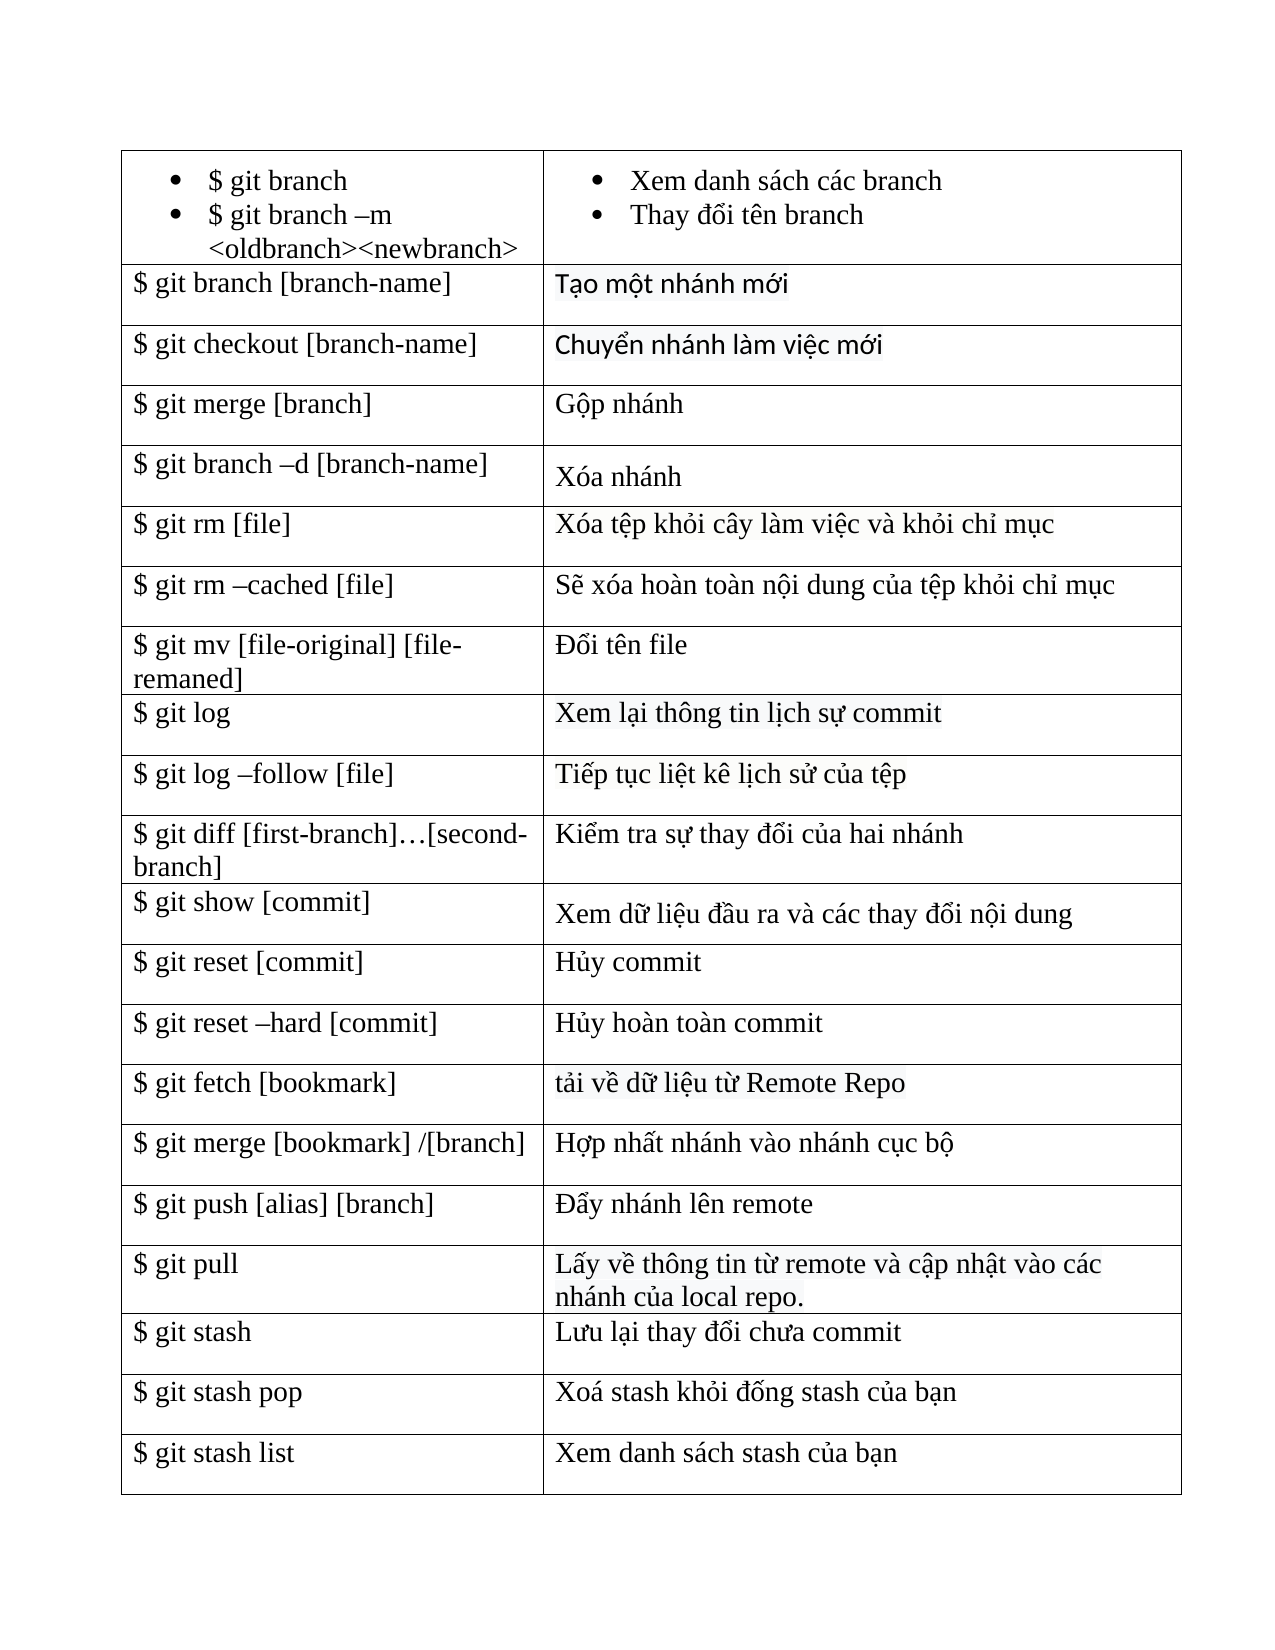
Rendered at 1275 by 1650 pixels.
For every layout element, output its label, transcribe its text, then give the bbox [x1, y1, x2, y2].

table_cell Chuyển nhánh làm việc mới [544, 326, 1181, 385]
table_cell $ git rm [file] [122, 507, 543, 566]
table_cell $ git log [122, 695, 543, 755]
table_cell $ git branch $ git branch –m <oldbranch><newbranch> [122, 151, 543, 264]
table_cell $ git push [alias] [branch] [122, 1186, 543, 1245]
table_cell Lưu lại thay đổi chưa commit [544, 1314, 1181, 1373]
table_cell $ git rm –cached [file] [122, 567, 543, 626]
table_cell Tiếp tục liệt kê lịch sử của tệp [544, 756, 1181, 815]
table_cell $ git branch –d [branch-name] [122, 446, 543, 506]
table_cell Xem danh sách stash của bạn [544, 1435, 1181, 1494]
table_cell Đẩy nhánh lên remote [544, 1186, 1181, 1245]
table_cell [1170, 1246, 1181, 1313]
table_cell $ git fetch [bookmark] [122, 1065, 543, 1124]
table_cell Xem dữ liệu đầu ra và các thay đổi nội dung [544, 884, 1181, 943]
table_cell Xoá stash khỏi đống stash của bạn [544, 1375, 1181, 1434]
table_cell Xem lại thông tin lịch sự commit [544, 695, 1181, 755]
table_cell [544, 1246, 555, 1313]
table_cell Kiểm tra sự thay đổi của hai nhánh [544, 816, 1181, 883]
table_cell $ git reset [commit] [122, 945, 543, 1004]
table_cell Xóa tệp khỏi cây làm việc và khỏi chỉ mục [544, 507, 1181, 566]
table_cell Đổi tên file [544, 627, 1181, 694]
table_cell Gộp nhánh [544, 386, 1181, 445]
table_cell $ git merge [bookmark] /[branch] [122, 1125, 543, 1185]
table_cell Hủy commit [544, 945, 1181, 1004]
table_cell Hợp nhất nhánh vào nhánh cục bộ [544, 1125, 1181, 1185]
table_cell Xóa nhánh [544, 446, 1181, 506]
table_cell $ git log –follow [file] [122, 756, 543, 815]
table_cell tải về dữ liệu từ Remote Repo [544, 1065, 1181, 1124]
table_cell $ git pull [122, 1246, 543, 1313]
table_cell Xem danh sách các branch Thay đổi tên branch [544, 151, 1181, 264]
table_cell $ git stash pop [122, 1375, 543, 1434]
table_cell Hủy hoàn toàn commit [544, 1005, 1181, 1064]
table_cell Tạo một nhánh mới [544, 265, 1181, 325]
table_cell Sẽ xóa hoàn toàn nội dung của tệp khỏi chỉ mục [544, 567, 1181, 626]
table_cell $ git show [commit] [122, 884, 543, 943]
table_cell $ git stash list [122, 1435, 543, 1494]
table_cell $ git reset –hard [commit] [122, 1005, 543, 1064]
table_cell $ git checkout [branch-name] [122, 326, 543, 385]
table_cell $ git stash [122, 1314, 543, 1373]
table_cell $ git diff [first-branch]…[second-branch] [122, 816, 543, 883]
table_cell $ git branch [branch-name] [122, 265, 543, 325]
table_cell $ git mv [file-original] [file-remaned] [122, 627, 543, 694]
table_cell $ git merge [branch] [122, 386, 543, 445]
